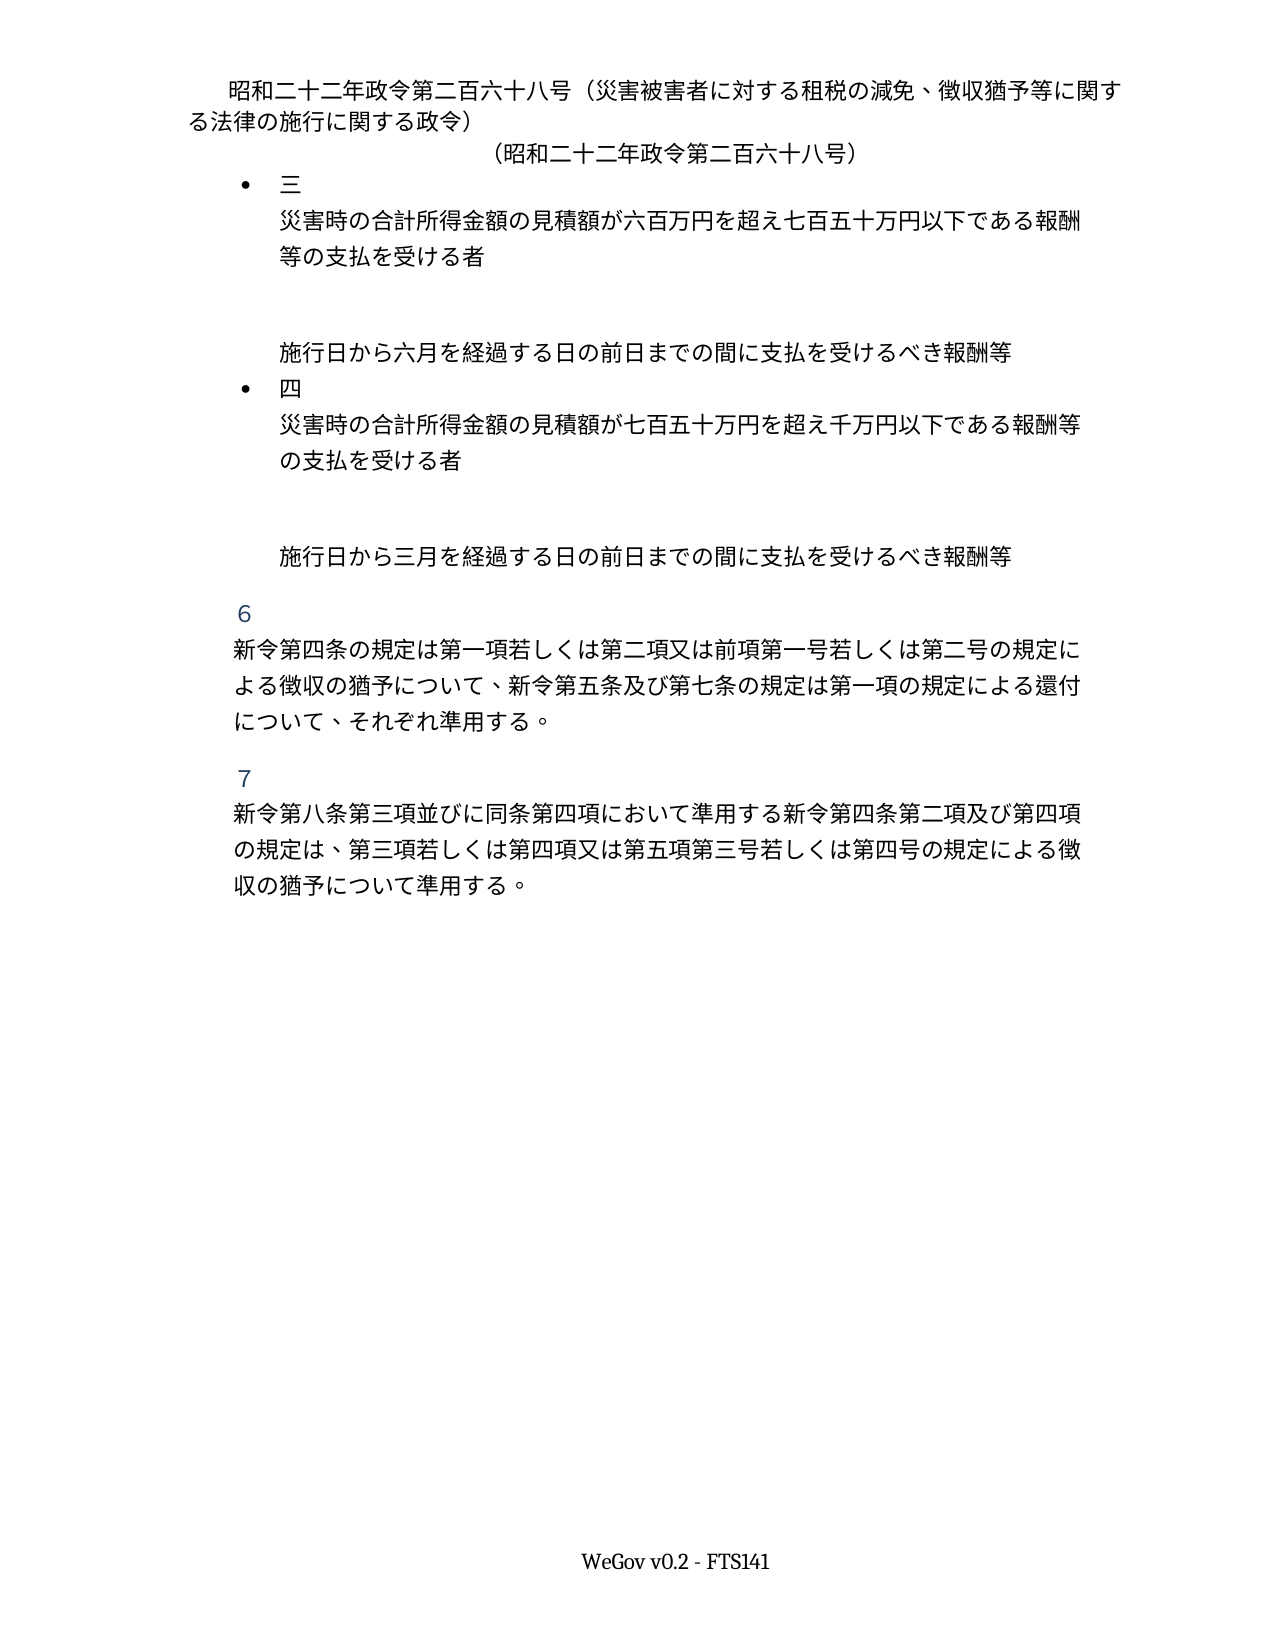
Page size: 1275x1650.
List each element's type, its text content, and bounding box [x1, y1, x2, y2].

list 四 災害時の合計所得金額の見積額が七百五十万円を超え千万円以下である報酬等の支払を受ける者 施行日から三月を経過する日の前日までの間に支払を受けるべき報酬等 [242, 373, 1087, 572]
text 新令第四条の規定は第一項若しくは第二項又は前項第一号若しくは第二号の規定による徴収の猶予について、新令第五条及び第七条の規定は第一項の規定による還付について、それぞれ準用する。 [233, 634, 1087, 737]
text 新令第八条第三項並びに同条第四項において準用する新令第四条第二項及び第四項の規定は、第三項若しくは第四項又は第五項第三号若しくは第四号の規定による徴収の猶予について準用する。 [233, 798, 1087, 902]
subtitle ６ [233, 598, 1087, 629]
subtitle ７ [233, 762, 1087, 794]
list 三 災害時の合計所得金額の見積額が六百万円を超え七百五十万円以下である報酬等の支払を受ける者 施行日から六月を経過する日の前日までの間に支払を受けるべき報酬等 [242, 169, 1087, 368]
